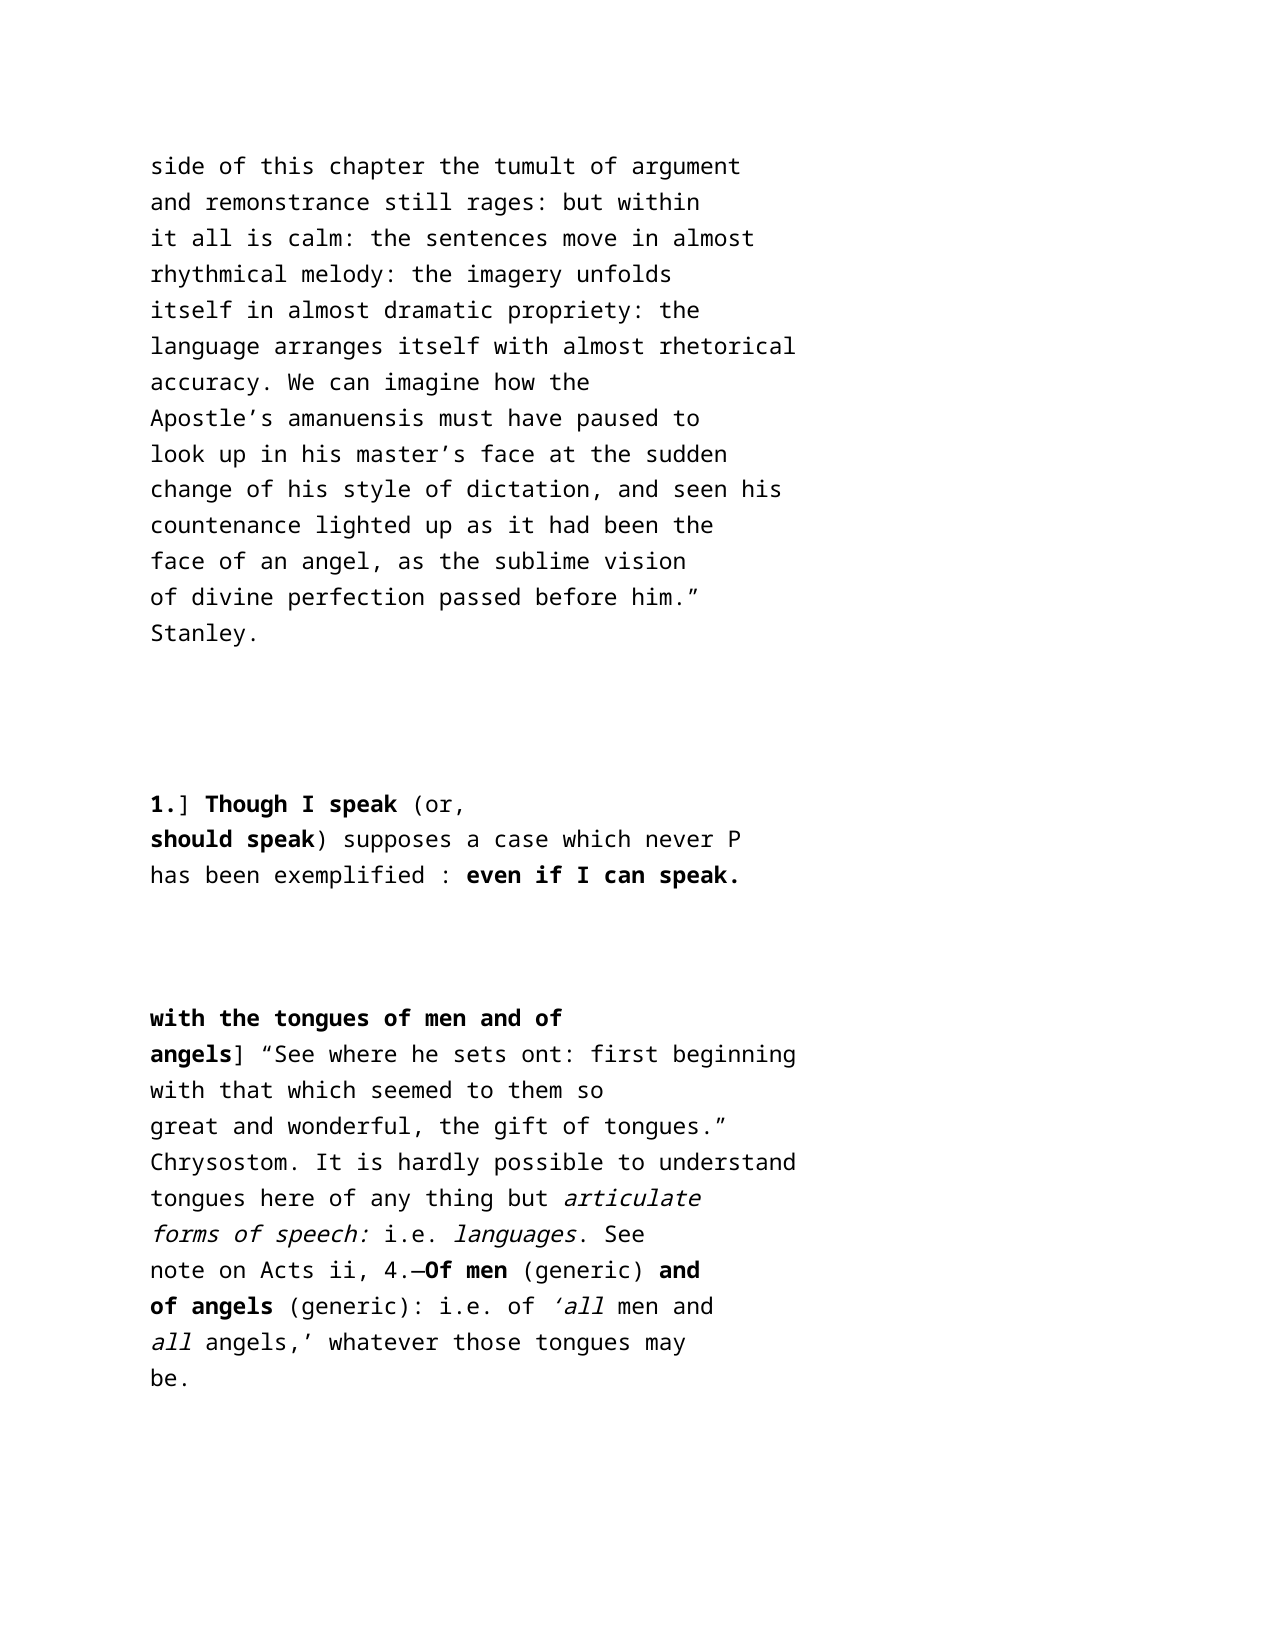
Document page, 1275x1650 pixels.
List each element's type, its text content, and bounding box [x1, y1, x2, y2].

text with the tongues of men and of angels] “See where he sets ont: first beginning with that which seemed to them so great and wonderful, the gift of tongues.” Chrysostom. It is hardly possible to understand tongues here of any thing but articulate forms of speech: i.e. languages. See note on Acts ii, 4.—Of men (generic) and of angels (generic): i.e. of ‘all men and all angels,’ whatever those tongues may be. [150, 1002, 1125, 1393]
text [150, 150, 1125, 648]
text 1.] Though I speak (or, should speak) supposes a case which never P has been exemplified : even if I can speak. [150, 787, 1125, 921]
